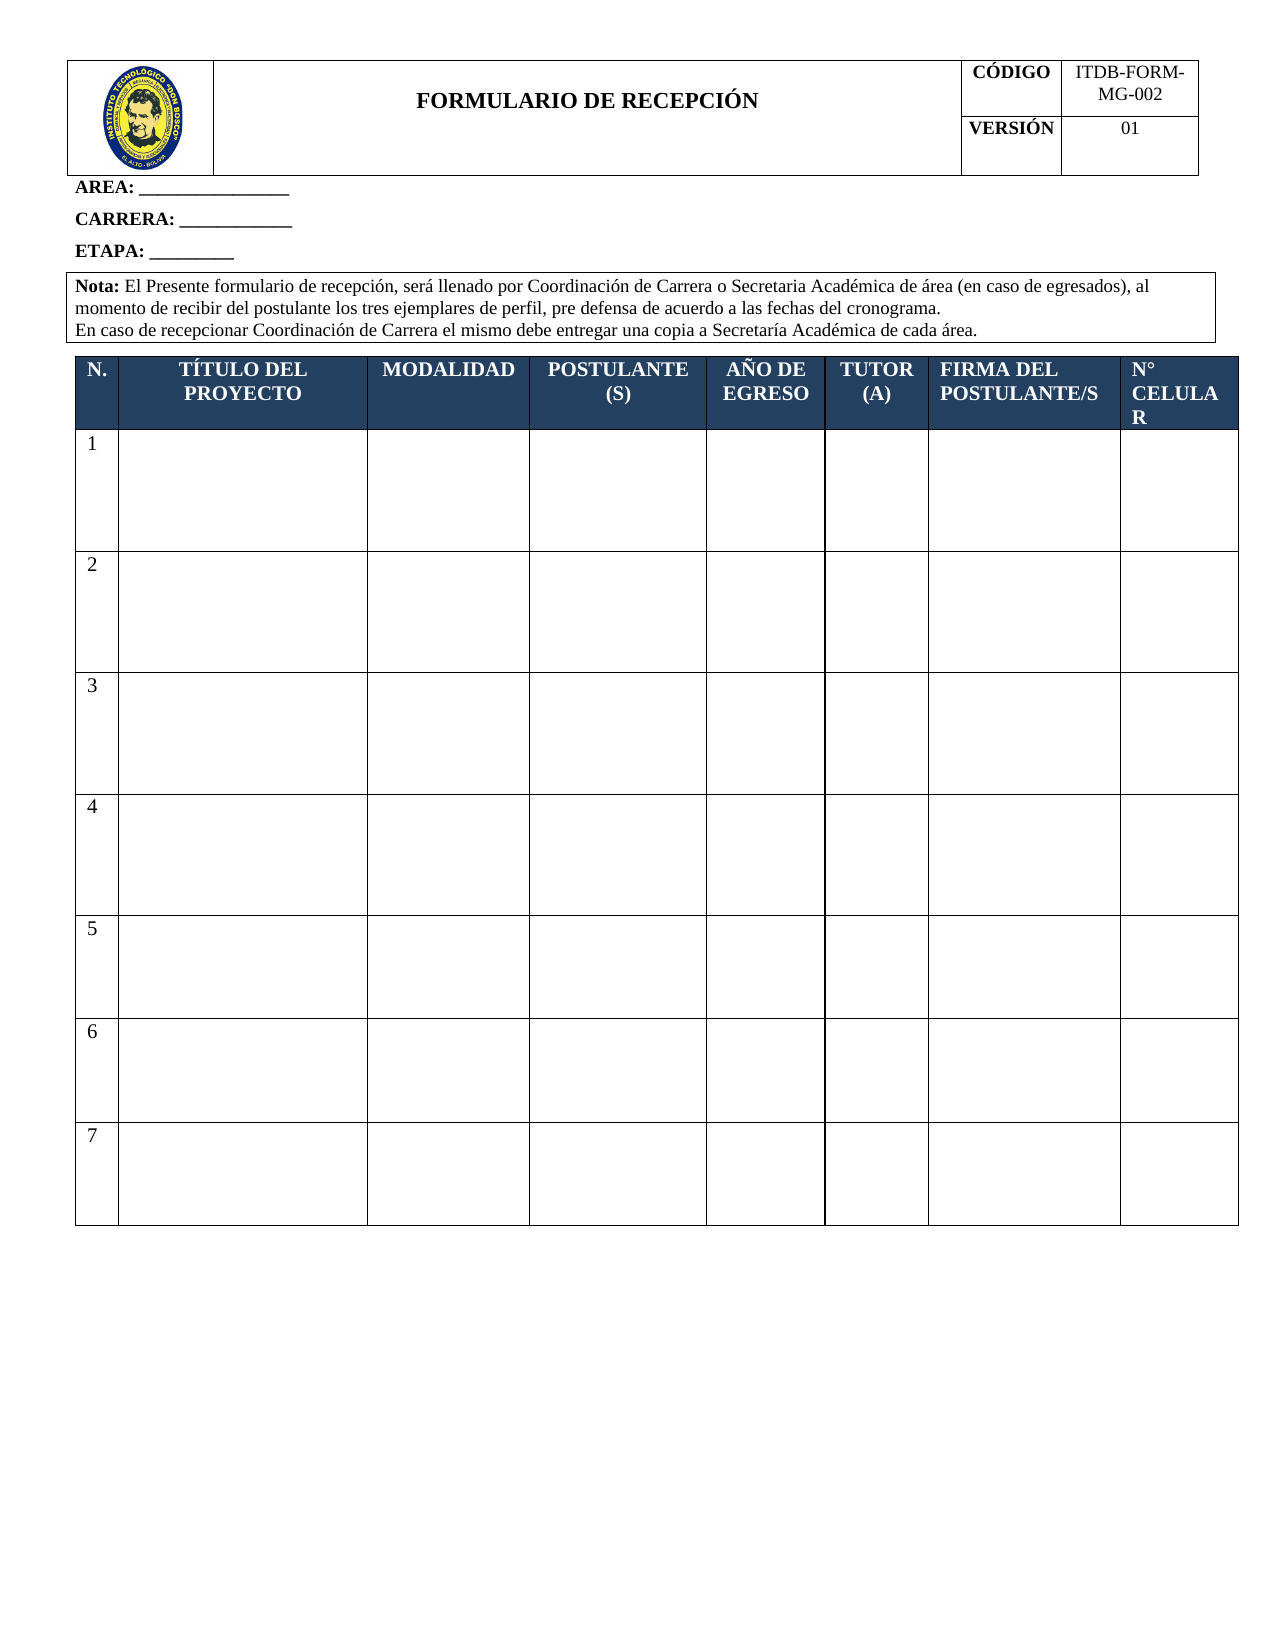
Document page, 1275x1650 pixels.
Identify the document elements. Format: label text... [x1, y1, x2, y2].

table_cell [1121, 673, 1238, 793]
table_cell [119, 1019, 367, 1122]
table_cell [530, 430, 706, 551]
table_cell [530, 1019, 706, 1122]
table_cell [1121, 552, 1238, 672]
table_cell [929, 673, 1120, 793]
table_cell [368, 795, 529, 915]
table_cell [368, 1123, 529, 1225]
table_cell [929, 430, 1120, 551]
table_cell [929, 916, 1120, 1018]
table_header ITDB-FORM-MG-002 [1062, 61, 1198, 116]
table_header POSTULANTE (S) [530, 357, 706, 429]
table_cell [707, 795, 824, 915]
table_cell 6 [76, 1019, 118, 1122]
table_header [68, 61, 213, 175]
text En caso de recepcionar Coordinación de Carrera el mismo debe entregar una copia a Secretaría Académica de cada área. [67, 315, 1215, 342]
text Nota: El Presente formulario de recepción, será llenado por Coordinación de Carrera o Secretaria Académica de área (en caso de egresados), al momento de recibir del postulante los tres ejemplares de perfil, pre defensa de acuerdo a las fechas del cronograma. [67, 273, 1215, 315]
table_header FORMULARIO DE RECEPCIÓN [214, 61, 961, 175]
table_cell [368, 430, 529, 551]
table_cell [119, 916, 367, 1018]
table_cell [929, 1123, 1120, 1225]
table_header FIRMA DEL POSTULANTE/S [929, 357, 1120, 429]
table_cell [119, 430, 367, 551]
table_cell [1121, 1019, 1238, 1122]
table_cell 4 [76, 795, 118, 915]
picture [103, 66, 183, 170]
table_cell [368, 1019, 529, 1122]
table_cell [707, 552, 824, 672]
table_cell [826, 430, 928, 551]
table_header N. [76, 357, 118, 429]
table_cell 2 [76, 552, 118, 672]
table_cell [707, 1019, 824, 1122]
table_cell [826, 1019, 928, 1122]
table_cell [707, 430, 824, 551]
table_header CÓDIGO [962, 61, 1061, 116]
table_cell [826, 795, 928, 915]
table_cell [707, 673, 824, 793]
table_header N° CELULAR [1121, 357, 1238, 429]
table_cell [530, 795, 706, 915]
table_cell 7 [76, 1123, 118, 1225]
table_cell [1121, 1123, 1238, 1225]
table_cell [530, 1123, 706, 1225]
table_header TÍTULO DEL PROYECTO [119, 357, 367, 429]
table_cell [119, 673, 367, 793]
text AREA: ________________ [75, 176, 1094, 198]
table_cell [1121, 430, 1238, 551]
table_header TUTOR (A) [826, 357, 928, 429]
table_cell [119, 795, 367, 915]
table_cell 5 [76, 916, 118, 1018]
table_cell VERSIÓN [962, 117, 1061, 175]
table_header AÑO DE EGRESO [707, 357, 824, 429]
table_cell [119, 1123, 367, 1225]
table_cell 3 [76, 673, 118, 793]
table_cell [929, 552, 1120, 672]
table_cell [368, 552, 529, 672]
table_cell [530, 552, 706, 672]
table_cell [368, 673, 529, 793]
table_cell [119, 552, 367, 672]
table_cell [929, 1019, 1120, 1122]
table_cell [1121, 795, 1238, 915]
table_cell [368, 916, 529, 1018]
table_cell [707, 1123, 824, 1225]
table_cell [826, 1123, 928, 1225]
text ETAPA: _________ [75, 240, 1094, 262]
table_header MODALIDAD [368, 357, 529, 429]
table_cell 1 [76, 430, 118, 551]
table_cell [530, 673, 706, 793]
table_cell [707, 916, 824, 1018]
table_cell [826, 916, 928, 1018]
table_cell [1121, 916, 1238, 1018]
table_cell [826, 552, 928, 672]
text CARRERA: ____________ [75, 208, 1094, 230]
table_cell [929, 795, 1120, 915]
table_cell 01 [1062, 117, 1198, 175]
table_cell [826, 673, 928, 793]
table_cell [530, 916, 706, 1018]
